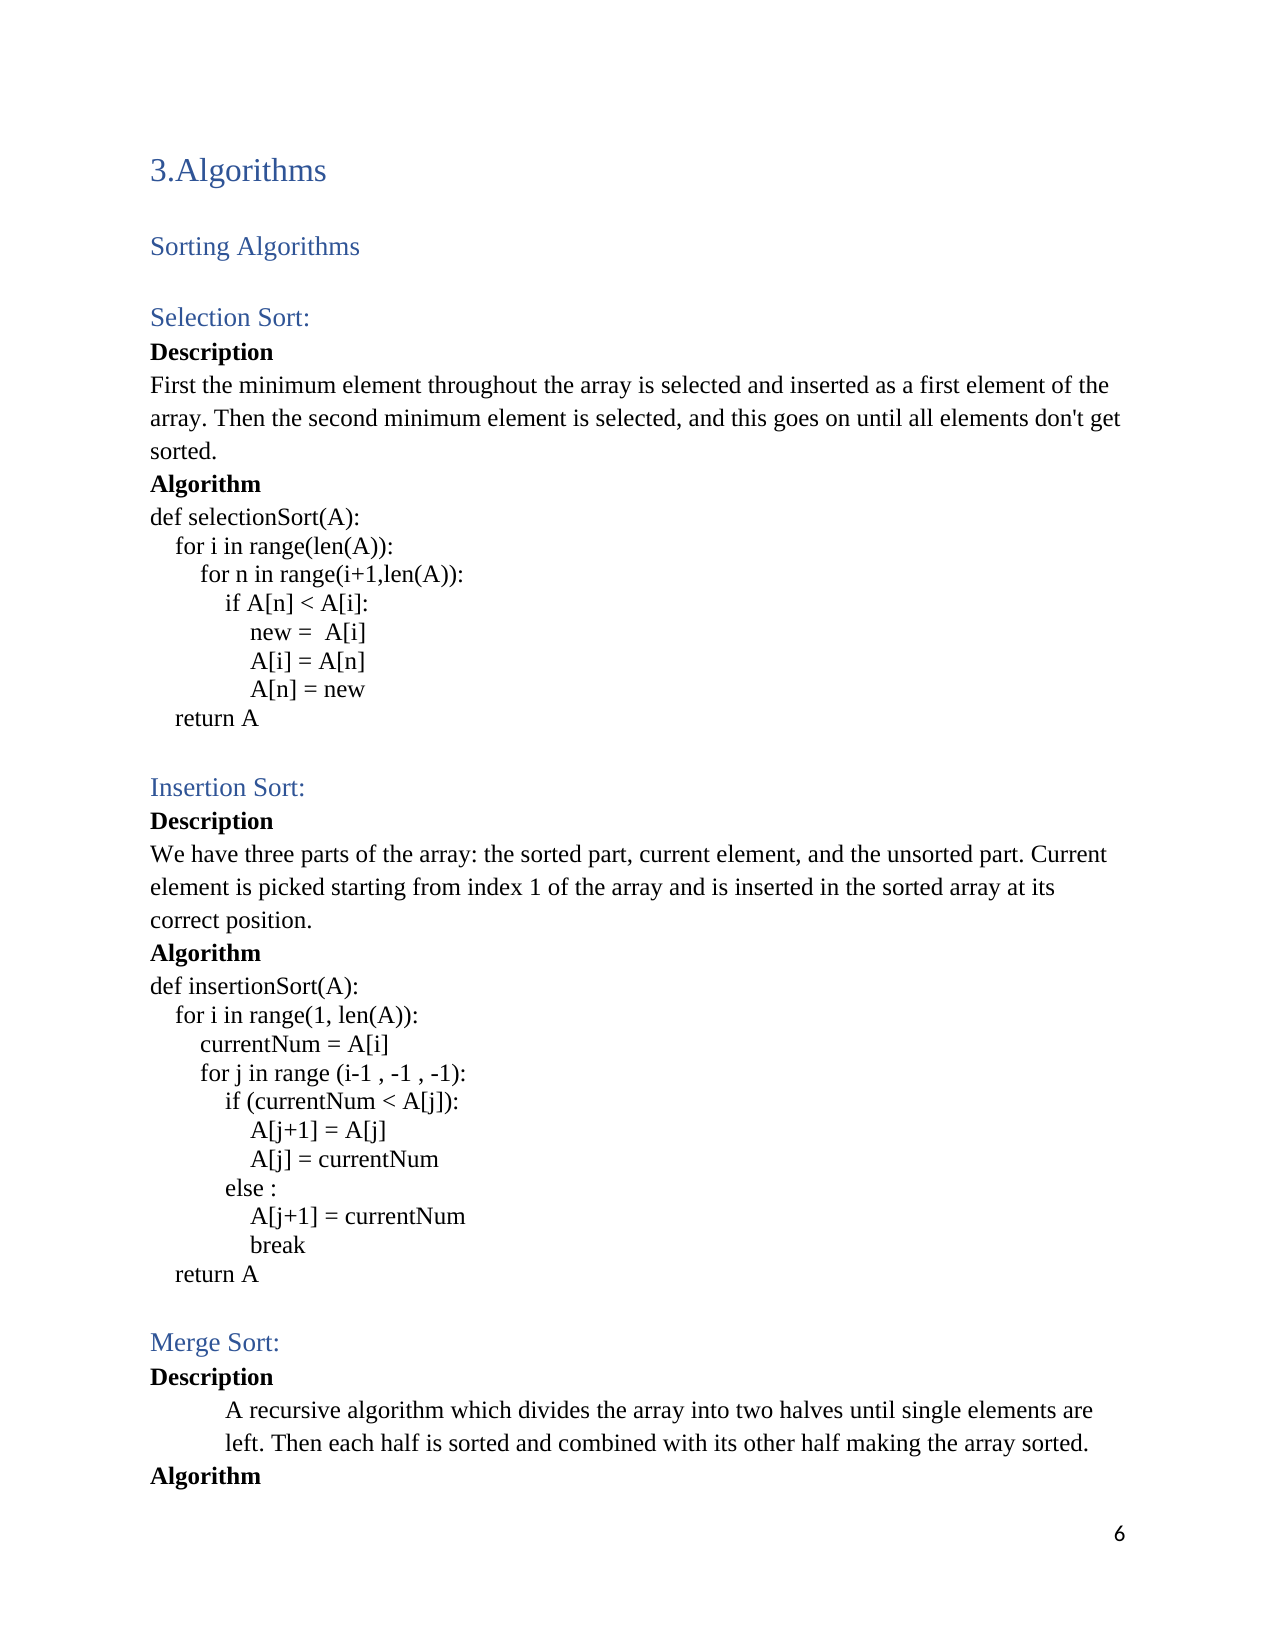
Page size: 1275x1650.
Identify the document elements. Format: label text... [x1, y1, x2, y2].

list for i in range(len(A)): [150, 531, 1125, 559]
subtitle Sorting Algorithms [150, 230, 1125, 261]
list for j in range (i-1 , -1 , -1): [150, 1058, 1125, 1086]
list for i in range(1, len(A)): [150, 1000, 1125, 1029]
subtitle Insertion Sort: [150, 771, 1125, 802]
list break [150, 1230, 1125, 1259]
subtitle 3.Algorithms [150, 150, 1125, 188]
list A[i] = A[n] [150, 646, 1125, 674]
list currentNum = A[i] [150, 1029, 1125, 1058]
list return A [150, 1259, 1125, 1288]
subtitle Selection Sort: [150, 301, 1125, 332]
text A recursive algorithm which divides the array into two halves until single elements are left. Then each half is sorted and combined with its other half making the array sorted. [225, 1395, 1125, 1457]
list A[j+1] = currentNum [150, 1201, 1125, 1230]
list A[j] = currentNum [150, 1144, 1125, 1173]
text Description [150, 337, 1125, 366]
list for n in range(i+1,len(A)): [150, 559, 1125, 588]
list def selectionSort(A): [150, 502, 1125, 531]
text Algorithm [150, 469, 1125, 498]
text Algorithm [150, 1461, 1125, 1490]
text Description [150, 806, 1125, 835]
text We have three parts of the array: the sorted part, current element, and the unsorted part. Current element is picked starting from index 1 of the array and is inserted in the sorted array at its correct position. [150, 839, 1125, 934]
list A[n] = new [150, 674, 1125, 703]
list if (currentNum < A[j]): [150, 1086, 1125, 1115]
list else : [150, 1173, 1125, 1201]
subtitle Merge Sort: [150, 1326, 1125, 1357]
text Description [150, 1362, 1125, 1391]
list A[j+1] = A[j] [150, 1115, 1125, 1144]
list def insertionSort(A): [150, 971, 1125, 1000]
list return A [150, 703, 1125, 732]
list new = A[i] [150, 617, 1125, 646]
list if A[n] < A[i]: [150, 588, 1125, 617]
text First the minimum element throughout the array is selected and inserted as a first element of the array. Then the second minimum element is selected, and this goes on until all elements don't get sorted. [150, 370, 1125, 465]
text Algorithm [150, 938, 1125, 967]
